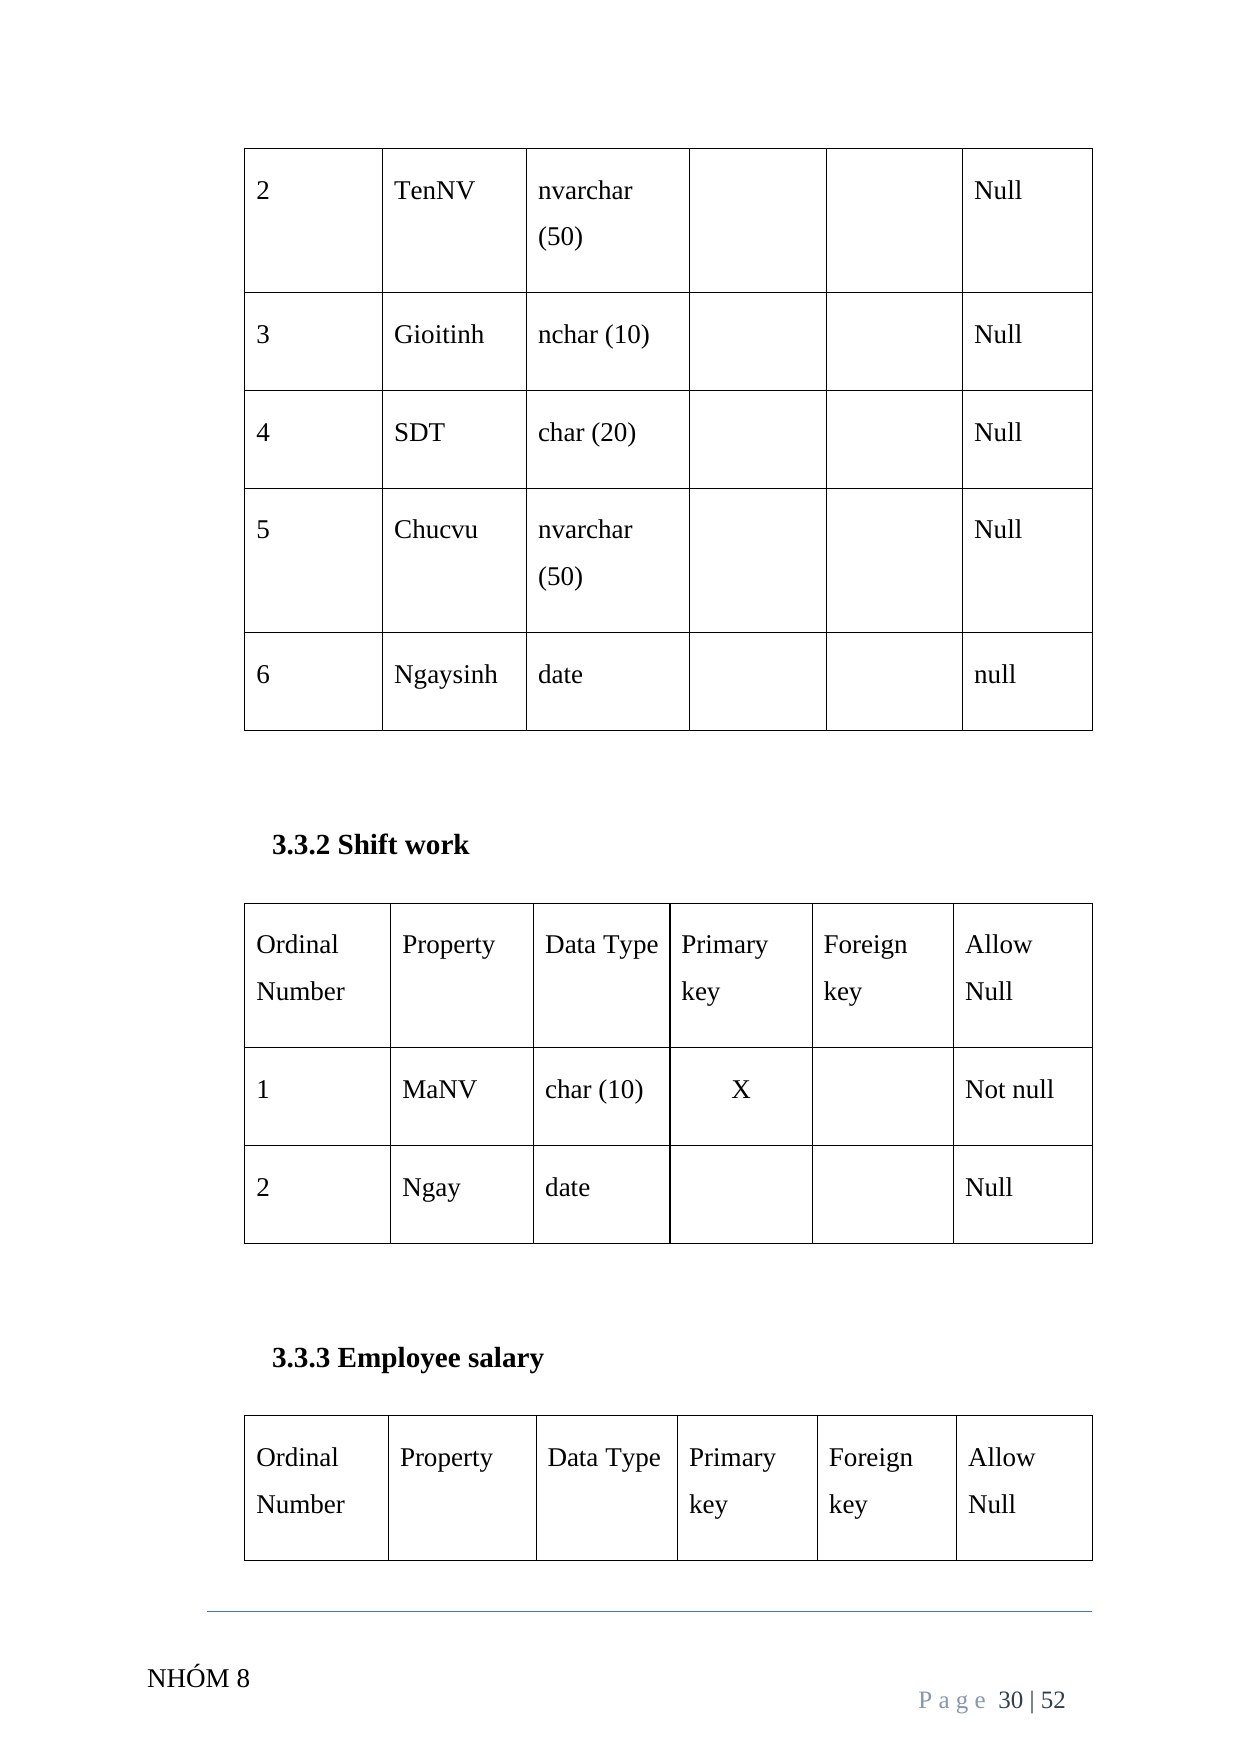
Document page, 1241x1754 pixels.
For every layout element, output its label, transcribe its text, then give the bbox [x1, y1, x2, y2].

table_cell [690, 149, 826, 292]
table_cell MaNV [391, 1048, 533, 1145]
table_cell [827, 391, 962, 487]
table_cell date [534, 1146, 669, 1242]
table_header Allow Null [957, 1416, 1092, 1560]
table_cell 1 [245, 1048, 390, 1145]
table_cell [827, 293, 962, 390]
table_cell null [963, 633, 1092, 729]
table_cell [690, 489, 826, 632]
table_cell X [671, 1048, 812, 1145]
subtitle Shift work [272, 827, 1092, 861]
table_cell Gioitinh [383, 293, 526, 390]
subtitle Employee salary [272, 1340, 1092, 1374]
table_cell [813, 1048, 953, 1145]
table_cell [690, 391, 826, 487]
table_header Property [391, 904, 533, 1047]
table_cell [827, 149, 962, 292]
table_cell Chucvu [383, 489, 526, 632]
table_cell Ngaysinh [383, 633, 526, 729]
table_cell nchar (10) [527, 293, 689, 390]
table_cell Null [963, 293, 1092, 390]
table_header Allow Null [954, 904, 1092, 1047]
table_cell [690, 633, 826, 729]
table_header Ordinal Number [245, 904, 390, 1047]
table_header Property [389, 1416, 536, 1560]
table_cell [690, 293, 826, 390]
table_cell nvarchar (50) [527, 489, 689, 632]
table_cell SDT [383, 391, 526, 487]
table_cell [827, 489, 962, 632]
table_cell TenNV [383, 149, 526, 292]
table_header Primary key [678, 1416, 817, 1560]
table_cell 3 [245, 293, 382, 390]
table_cell date [527, 633, 689, 729]
table_cell 2 [245, 149, 382, 292]
table_cell [813, 1146, 953, 1242]
table_cell Null [954, 1146, 1092, 1242]
table_header Ordinal Number [245, 1416, 388, 1560]
table_header Data Type [537, 1416, 677, 1560]
table_cell 5 [245, 489, 382, 632]
table_cell Null [963, 391, 1092, 487]
table_header Foreign key [818, 1416, 956, 1560]
table_cell nvarchar (50) [527, 149, 689, 292]
table_header Primary key [671, 904, 812, 1047]
table_cell Null [963, 489, 1092, 632]
table_cell [671, 1146, 812, 1242]
table_cell [827, 633, 962, 729]
table_cell Ngay [391, 1146, 533, 1242]
table_header Data Type [534, 904, 669, 1047]
table_cell Null [963, 149, 1092, 292]
table_cell char (10) [534, 1048, 669, 1145]
table_header Foreign key [813, 904, 953, 1047]
table_cell 6 [245, 633, 382, 729]
table_cell Not null [954, 1048, 1092, 1145]
table_cell 4 [245, 391, 382, 487]
table_cell 2 [245, 1146, 390, 1242]
table_cell char (20) [527, 391, 689, 487]
